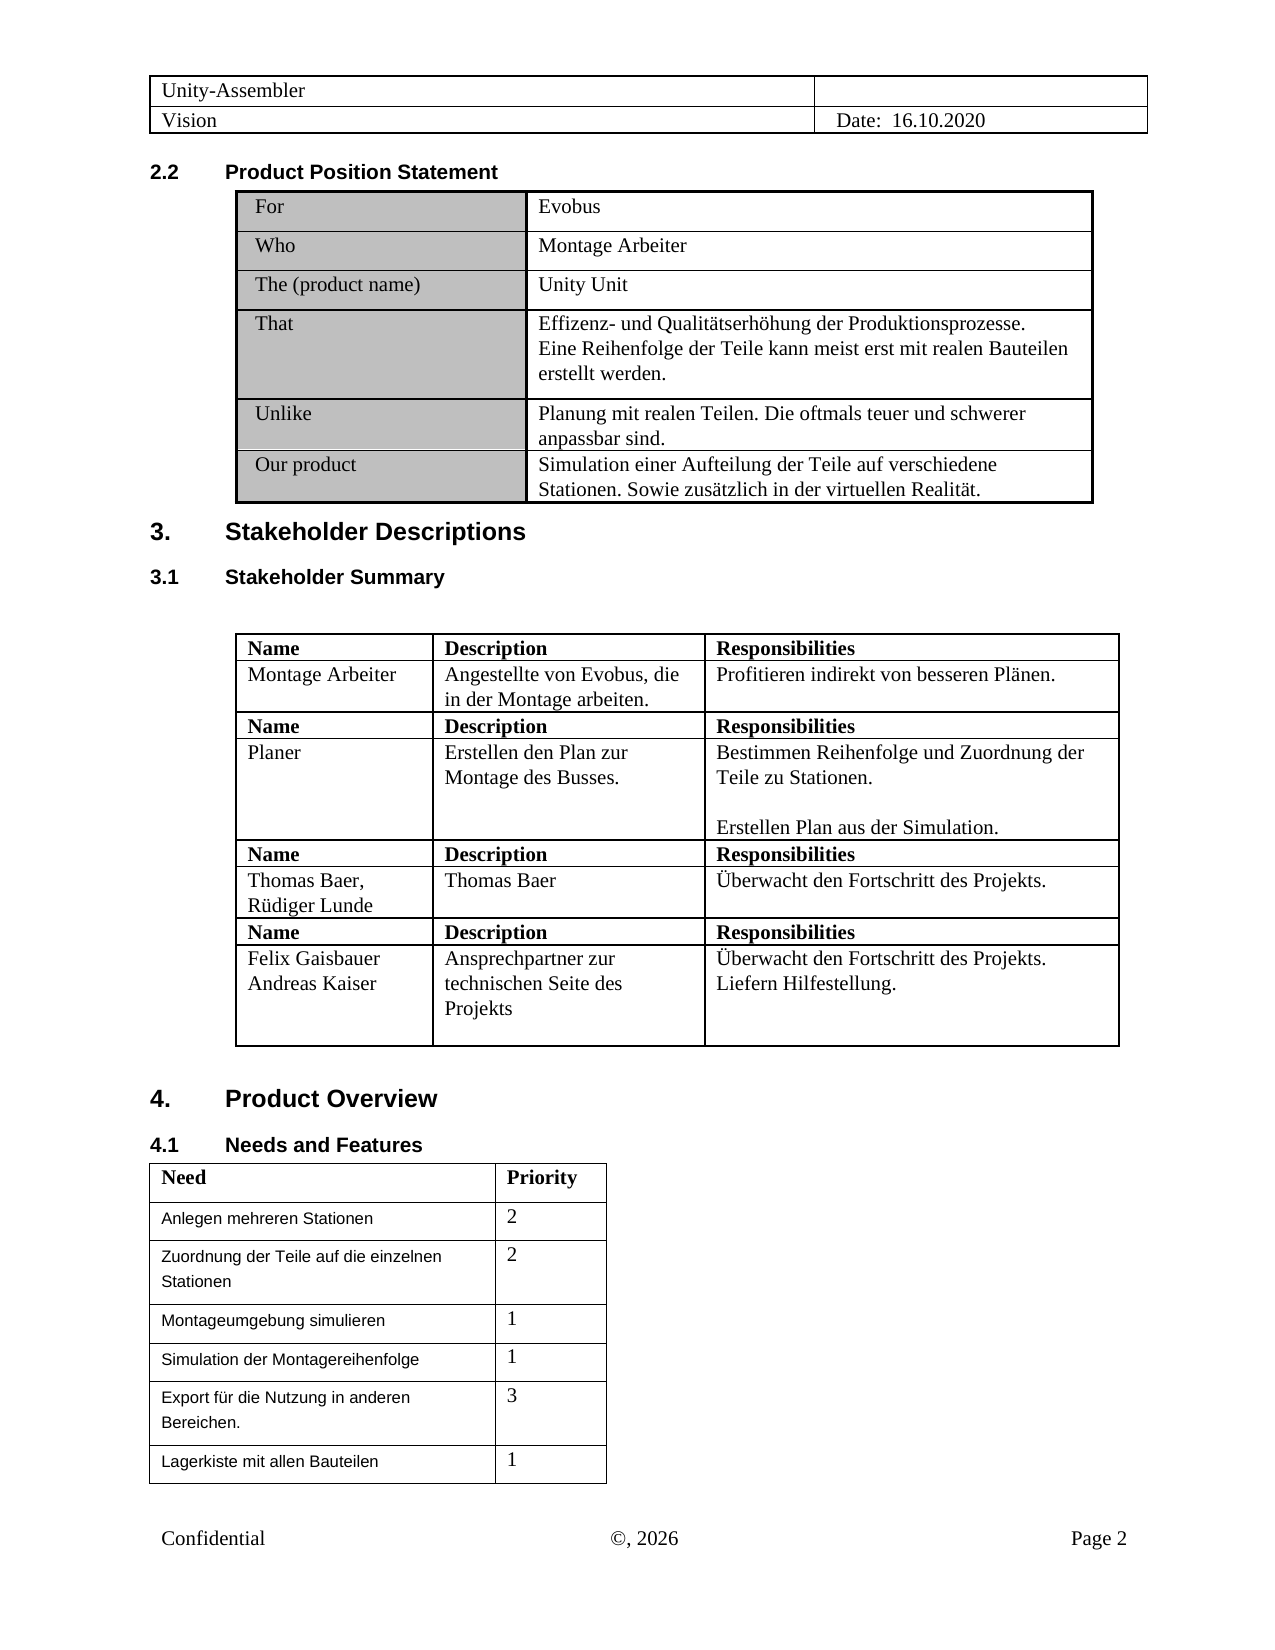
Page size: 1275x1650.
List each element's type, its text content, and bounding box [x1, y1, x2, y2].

table_header Priority [496, 1164, 606, 1202]
table_header Evobus [528, 193, 1091, 231]
subtitle Stakeholder Descriptions [150, 517, 1125, 545]
table_cell Name [237, 841, 432, 866]
table_cell Export für die Nutzung in anderen Bereichen. [150, 1382, 495, 1444]
table_cell Simulation einer Aufteilung der Teile auf verschiedene Stationen. Sowie zusätzlich in der virtuellen Realität. [528, 451, 1091, 501]
table_cell That [238, 311, 525, 398]
table_cell Name [237, 713, 432, 738]
table_cell Responsibilities [706, 713, 1118, 738]
table_cell Montage Arbeiter [528, 232, 1091, 270]
subtitle Product Position Statement [150, 159, 1125, 184]
table_cell Montageumgebung simulieren [150, 1305, 495, 1342]
table_cell Our product [238, 451, 525, 501]
table_cell 1 [496, 1344, 606, 1381]
table_cell Unlike [238, 400, 525, 449]
table_header Description [434, 635, 704, 659]
table_header Name [237, 635, 432, 659]
table_cell Lagerkiste mit allen Bauteilen [150, 1446, 495, 1483]
table_cell Erstellen den Plan zur Montage des Busses. [434, 739, 704, 839]
table_cell Überwacht den Fortschritt des Projekts. [706, 867, 1118, 917]
table_cell Anlegen mehreren Stationen [150, 1203, 495, 1240]
table_cell Effizenz- und Qualitätserhöhung der Produktionsprozesse. Eine Reihenfolge der Teile kann meist erst mit realen Bauteilen erstellt werden. [528, 311, 1091, 398]
table_cell Who [238, 232, 525, 270]
table_cell Felix Gaisbauer Andreas Kaiser [237, 946, 432, 1045]
table_cell Responsibilities [706, 919, 1118, 944]
table_header Need [150, 1164, 495, 1202]
subtitle Product Overview [150, 1084, 1125, 1113]
table_cell Bestimmen Reihenfolge und Zuordnung der Teile zu Stationen. Erstellen Plan aus der Simulation. [706, 739, 1118, 839]
subtitle Needs and Features [150, 1132, 1125, 1157]
table_cell Zuordnung der Teile auf die einzelnen Stationen [150, 1241, 495, 1304]
table_cell Description [434, 919, 704, 944]
table_cell Ansprechpartner zur technischen Seite des Projekts [434, 946, 704, 1045]
table_cell 2 [496, 1241, 606, 1304]
table_cell Description [434, 841, 704, 866]
table_cell Thomas Baer, Rüdiger Lunde [237, 867, 432, 917]
table_cell Unity Unit [528, 271, 1091, 309]
table_cell Simulation der Montagereihenfolge [150, 1344, 495, 1381]
table_cell Profitieren indirekt von besseren Plänen. [706, 661, 1118, 711]
table_cell 1 [496, 1305, 606, 1342]
table_cell Planer [237, 739, 432, 839]
table_header For [238, 193, 525, 231]
table_cell 2 [496, 1203, 606, 1240]
table_cell Description [434, 713, 704, 738]
table_cell 3 [496, 1382, 606, 1444]
table_cell Überwacht den Fortschritt des Projekts. Liefern Hilfestellung. [706, 946, 1118, 1045]
table_header Responsibilities [706, 635, 1118, 659]
table_cell Thomas Baer [434, 867, 704, 917]
subtitle Stakeholder Summary [150, 564, 1125, 589]
table_cell Responsibilities [706, 841, 1118, 866]
table_cell Name [237, 919, 432, 944]
table_cell Planung mit realen Teilen. Die oftmals teuer und schwerer anpassbar sind. [528, 400, 1091, 449]
table_cell Montage Arbeiter [237, 661, 432, 711]
table_cell The (product name) [238, 271, 525, 309]
table_cell Angestellte von Evobus, die in der Montage arbeiten. [434, 661, 704, 711]
table_cell 1 [496, 1446, 606, 1483]
